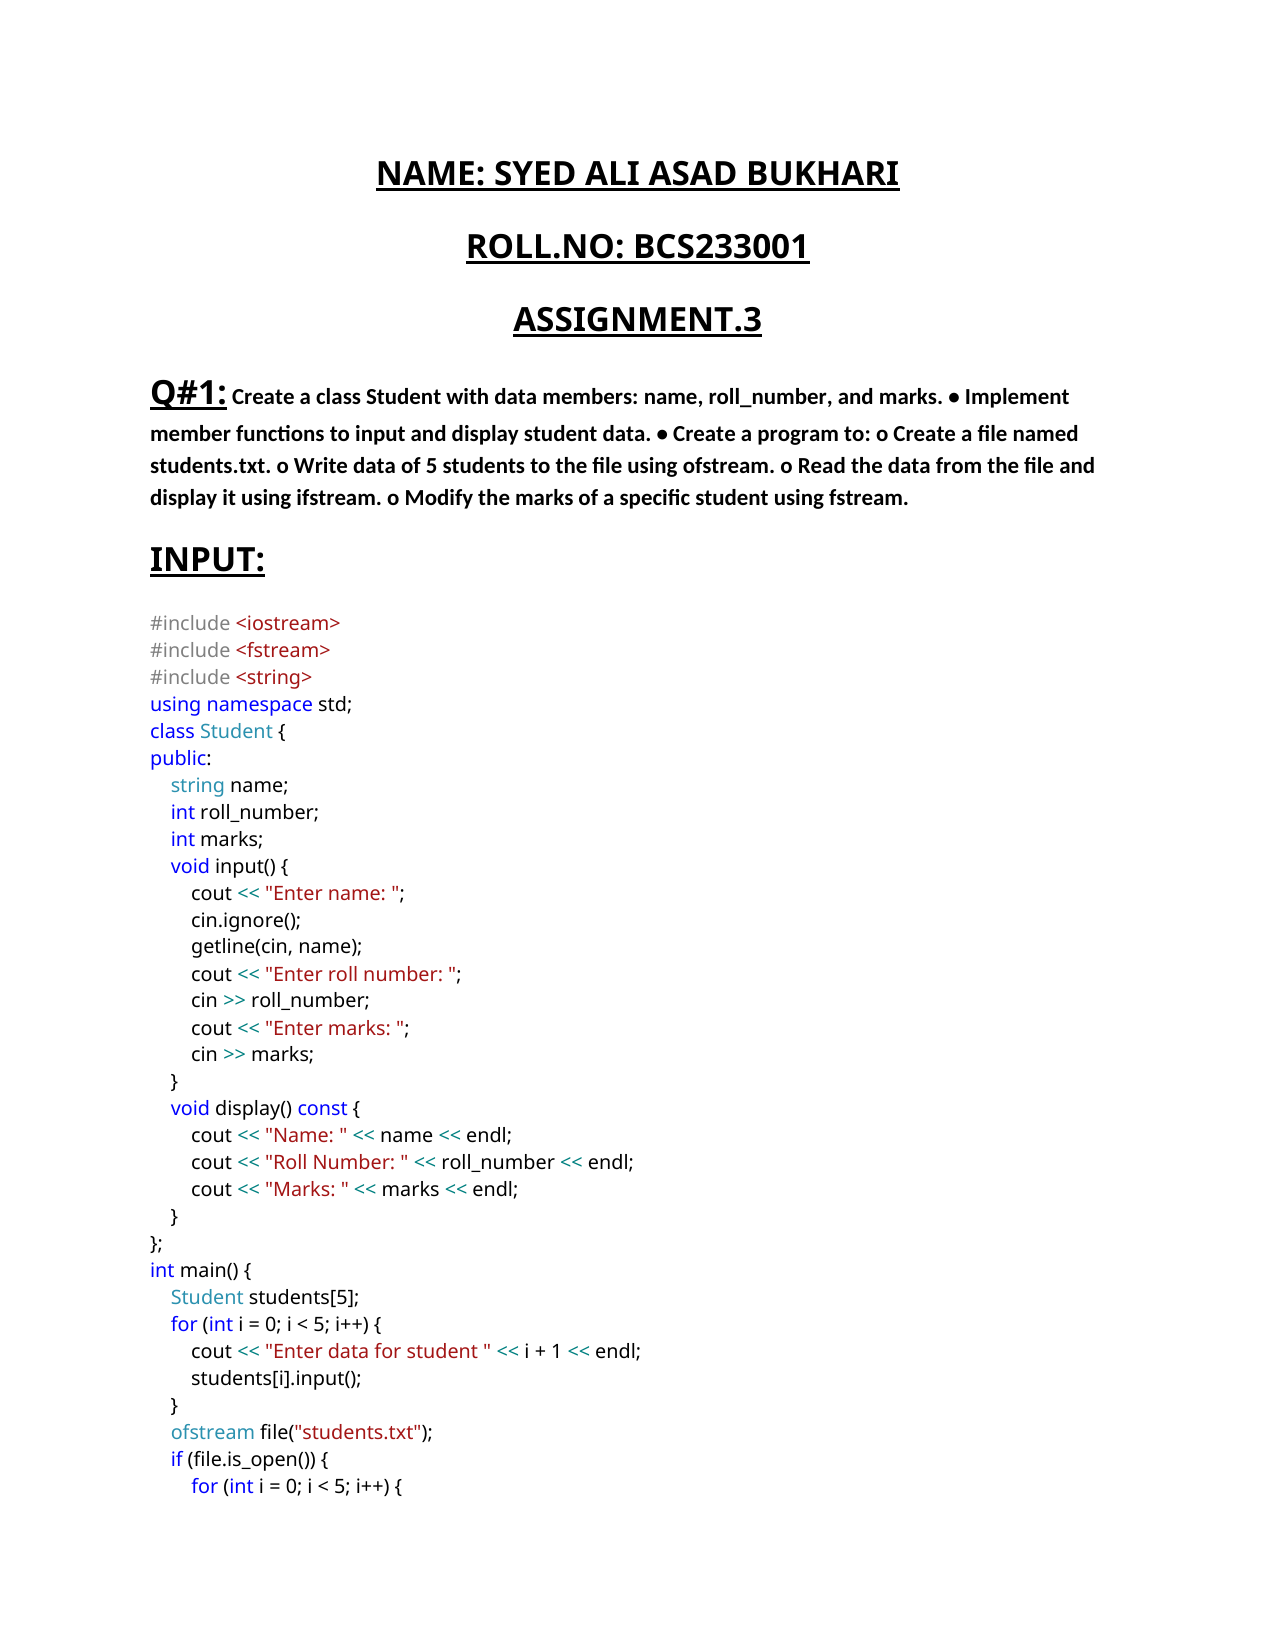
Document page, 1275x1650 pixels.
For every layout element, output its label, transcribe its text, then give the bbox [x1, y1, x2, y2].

text cout << "Name: " << name << endl; [150, 1122, 1125, 1149]
text cout << "Enter name: "; [150, 879, 1125, 906]
text string name; [150, 771, 1125, 798]
text #include <iostream> [150, 609, 1125, 636]
text int main() { [150, 1257, 1125, 1283]
text cin >> roll_number; [150, 987, 1125, 1014]
text cin >> marks; [150, 1041, 1125, 1068]
text cout << "Marks: " << marks << endl; [150, 1176, 1125, 1203]
text public: [150, 744, 1125, 771]
text void input() { [150, 852, 1125, 879]
text cout << "Enter roll number: "; [150, 960, 1125, 987]
text students[i].input(); [150, 1364, 1125, 1391]
text ASSIGNMENT.3 [150, 296, 1125, 341]
text #include <string> [150, 663, 1125, 690]
text cout << "Enter data for student " << i + 1 << endl; [150, 1337, 1125, 1364]
text NAME: SYED ALI ASAD BUKHARI [150, 150, 1125, 195]
text class Student { [150, 717, 1125, 744]
text getline(cin, name); [150, 933, 1125, 960]
text } [150, 1391, 1125, 1418]
text ofstream file("students.txt"); [150, 1418, 1125, 1445]
text int marks; [150, 825, 1125, 852]
text INPUT: [150, 536, 1125, 581]
text }; [150, 1229, 1125, 1257]
text Q#1: Create a class Student with data members: name, roll_number, and marks. • Implement member functions to input and display student data. • Create a program to: o Create a file named students.txt. o Write data of 5 students to the file using ofstream. o Read the data from the file and display it using ifstream. o Modify the marks of a specific student using fstream. [150, 369, 1125, 511]
text #include <fstream> [150, 636, 1125, 663]
text } [150, 1068, 1125, 1095]
text for (int i = 0; i < 5; i++) { [150, 1472, 1125, 1499]
text using namespace std; [150, 690, 1125, 717]
text Student students[5]; [150, 1283, 1125, 1311]
text void display() const { [150, 1095, 1125, 1122]
text cout << "Roll Number: " << roll_number << endl; [150, 1149, 1125, 1176]
text if (file.is_open()) { [150, 1445, 1125, 1472]
text } [150, 1203, 1125, 1229]
text for (int i = 0; i < 5; i++) { [150, 1311, 1125, 1337]
text cout << "Enter marks: "; [150, 1014, 1125, 1041]
text cin.ignore(); [150, 906, 1125, 933]
text ROLL.NO: BCS233001 [150, 223, 1125, 268]
text int roll_number; [150, 798, 1125, 825]
